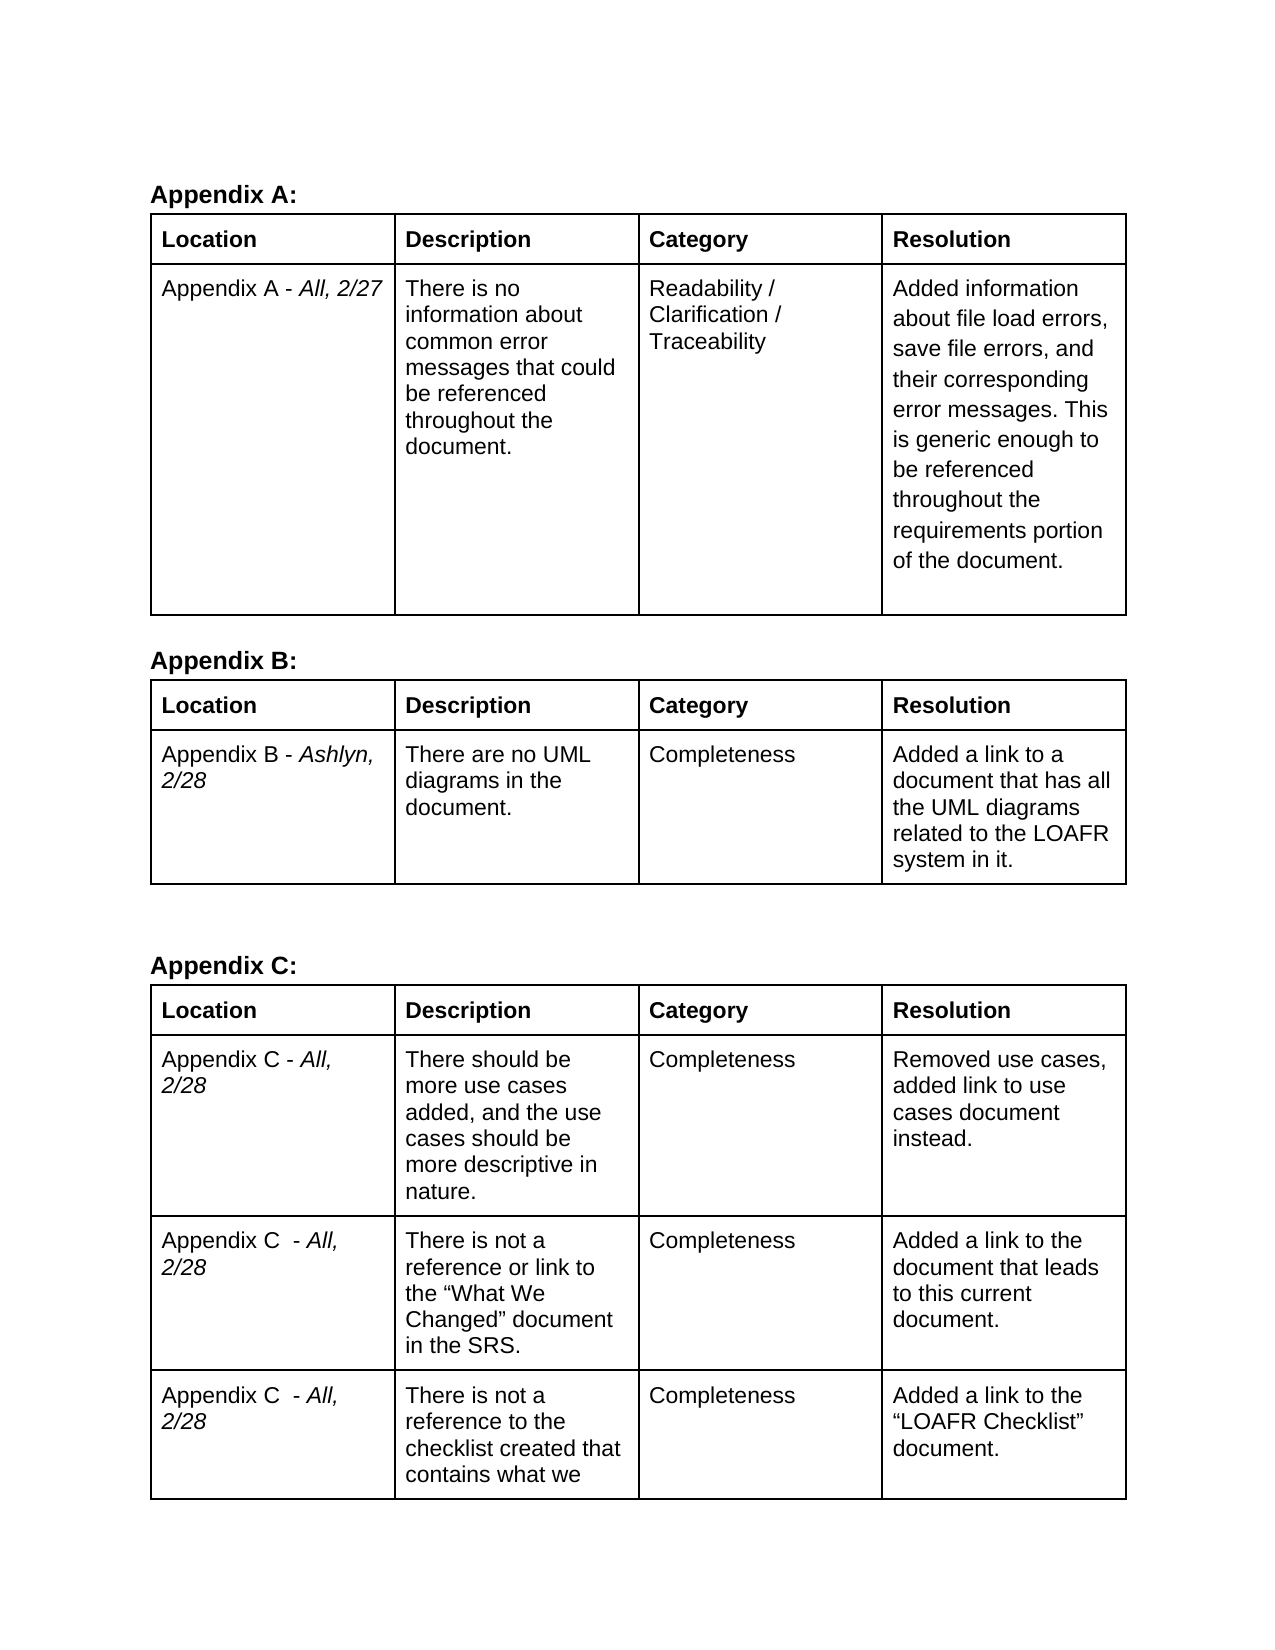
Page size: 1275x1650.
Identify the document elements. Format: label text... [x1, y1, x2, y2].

table_cell Completeness [640, 1036, 881, 1214]
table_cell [152, 1371, 394, 1498]
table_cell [396, 1371, 638, 1498]
text Appendix C: [150, 951, 1125, 980]
table_header Description [396, 986, 638, 1033]
table_header Location [152, 215, 394, 262]
table_header Location [152, 986, 394, 1033]
table_cell Removed use cases, added link to use cases document instead. [883, 1036, 1125, 1214]
table_cell There should be more use cases added, and the use cases should be more descriptive in nature. [396, 1036, 638, 1214]
table_cell Added information about file load errors, save file errors, and their corresponding error messages. This is generic enough to be referenced throughout the requirements portion of the document. [883, 265, 1125, 614]
table_cell Appendix A - All, 2/27 [152, 265, 394, 614]
table_header Category [640, 986, 881, 1033]
table_header Description [396, 681, 638, 728]
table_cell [883, 1371, 1125, 1498]
table_cell Completeness [640, 1371, 881, 1498]
table_header Resolution [883, 215, 1125, 262]
text Appendix B: [150, 646, 1125, 675]
table_header Location [152, 681, 394, 728]
table_cell Completeness [640, 1217, 881, 1369]
table_header Resolution [883, 986, 1125, 1033]
table_header Category [640, 681, 881, 728]
table_header Description [396, 215, 638, 262]
table_cell Readability / Clarification / Traceability [640, 265, 881, 614]
table_cell Appendix C - All, 2/28 [152, 1217, 394, 1369]
table_cell Appendix B - Ashlyn, 2/28 [152, 731, 394, 883]
table_cell Added a link to a document that has all the UML diagrams related to the LOAFR system in it. [883, 731, 1125, 883]
table_header Resolution [883, 681, 1125, 728]
text Appendix A: [150, 180, 1125, 209]
table_cell Completeness [640, 731, 881, 883]
table_header Category [640, 215, 881, 262]
table_cell Added a link to the document that leads to this current document. [883, 1217, 1125, 1369]
table_cell There are no UML diagrams in the document. [396, 731, 638, 883]
table_cell There is not a reference or link to the “What We Changed” document in the SRS. [396, 1217, 638, 1369]
table_cell There is no information about common error messages that could be referenced throughout the document. [396, 265, 638, 614]
table_cell Appendix C - All, 2/28 [152, 1036, 394, 1214]
